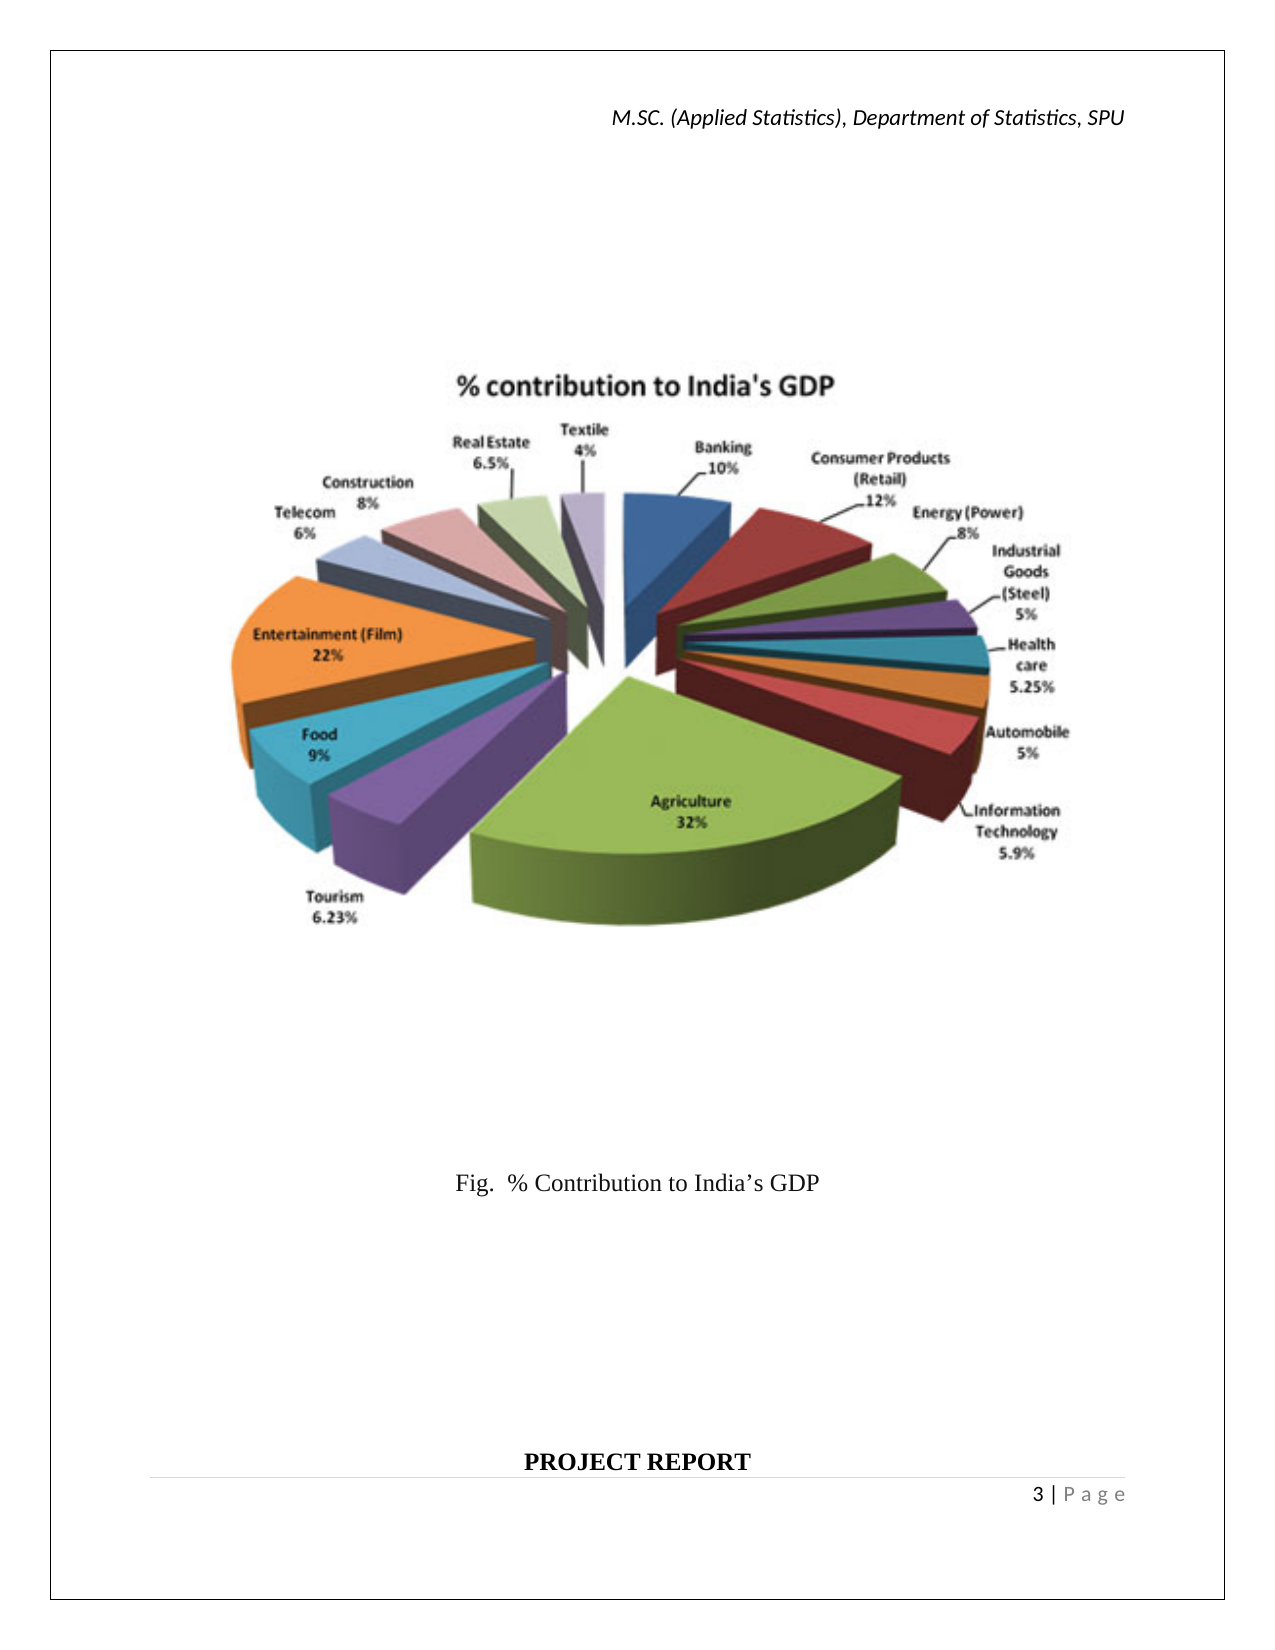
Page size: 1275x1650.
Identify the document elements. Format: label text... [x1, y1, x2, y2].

picture [150, 172, 1125, 1155]
text Fig. % Contribution to India’s GDP [150, 1168, 1125, 1197]
text PROJECT REPORT [150, 1447, 1125, 1476]
